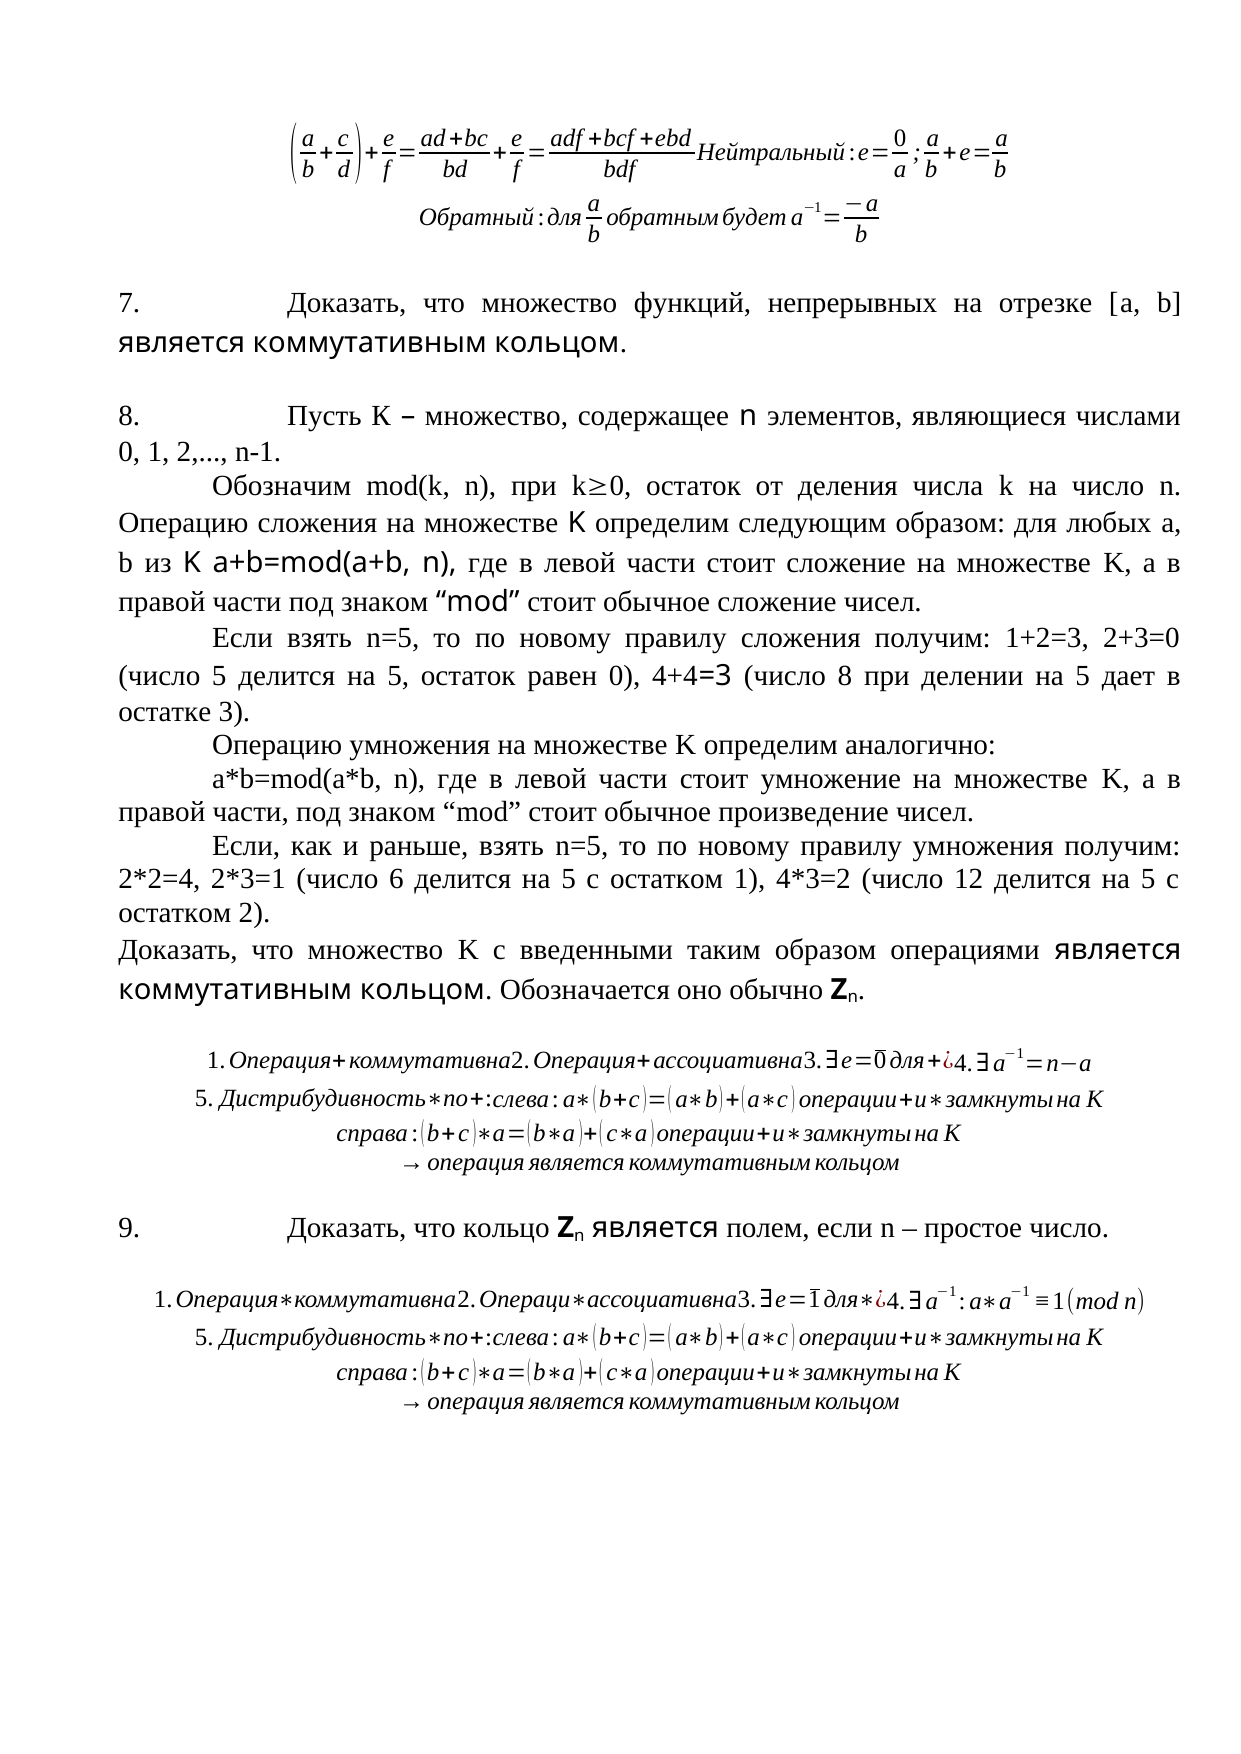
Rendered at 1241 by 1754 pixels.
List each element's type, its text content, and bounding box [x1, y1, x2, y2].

text Обозначим mod(k, n), при k0, остаток от деления числа k на число n. Операцию сложения на множестве K определим следующим образом: для любых a, b из K a+b=mod(a+b, n), где в левой части стоит сложение на множестве K, а в правой части под знаком “mod” стоит обычное сложение чисел. [118, 468, 1181, 620]
text a*b=mod(a*b, n), где в левой части стоит умножение на множестве K, а в правой части, под знаком “mod” стоит обычное произведение чисел. [118, 761, 1181, 828]
list Доказать, что множество функций, непрерывных на отрезке [a, b] является коммутативным кольцом. [118, 282, 1181, 361]
list Пусть К – множество, содержащее n элементов, являющиеся числами 0, 1, 2,..., n-1. [118, 394, 1181, 468]
text Доказать, что множество K с введенными таким образом операциями является коммутативным кольцом. Обозначается оно обычно Zn. [118, 928, 1181, 1008]
text Если, как и раньше, взять n=5, то по новому правилу умножения получим: 2*2=4, 2*3=1 (число 6 делится на 5 с остатком 1), 4*3=2 (число 12 делится на 5 с остатком 2). [118, 828, 1181, 928]
text Если взять n=5, то по новому правилу сложения получим: 1+2=3, 2+3=0 (число 5 делится на 5, остаток равен 0), 4+4=3 (число 8 при делении на 5 дает в остатке 3). [118, 620, 1181, 727]
list Доказать, что кольцо Zn является полем, если n – простое число. [118, 1206, 1181, 1246]
text Операцию умножения на множестве K определим аналогично: [118, 727, 1181, 761]
